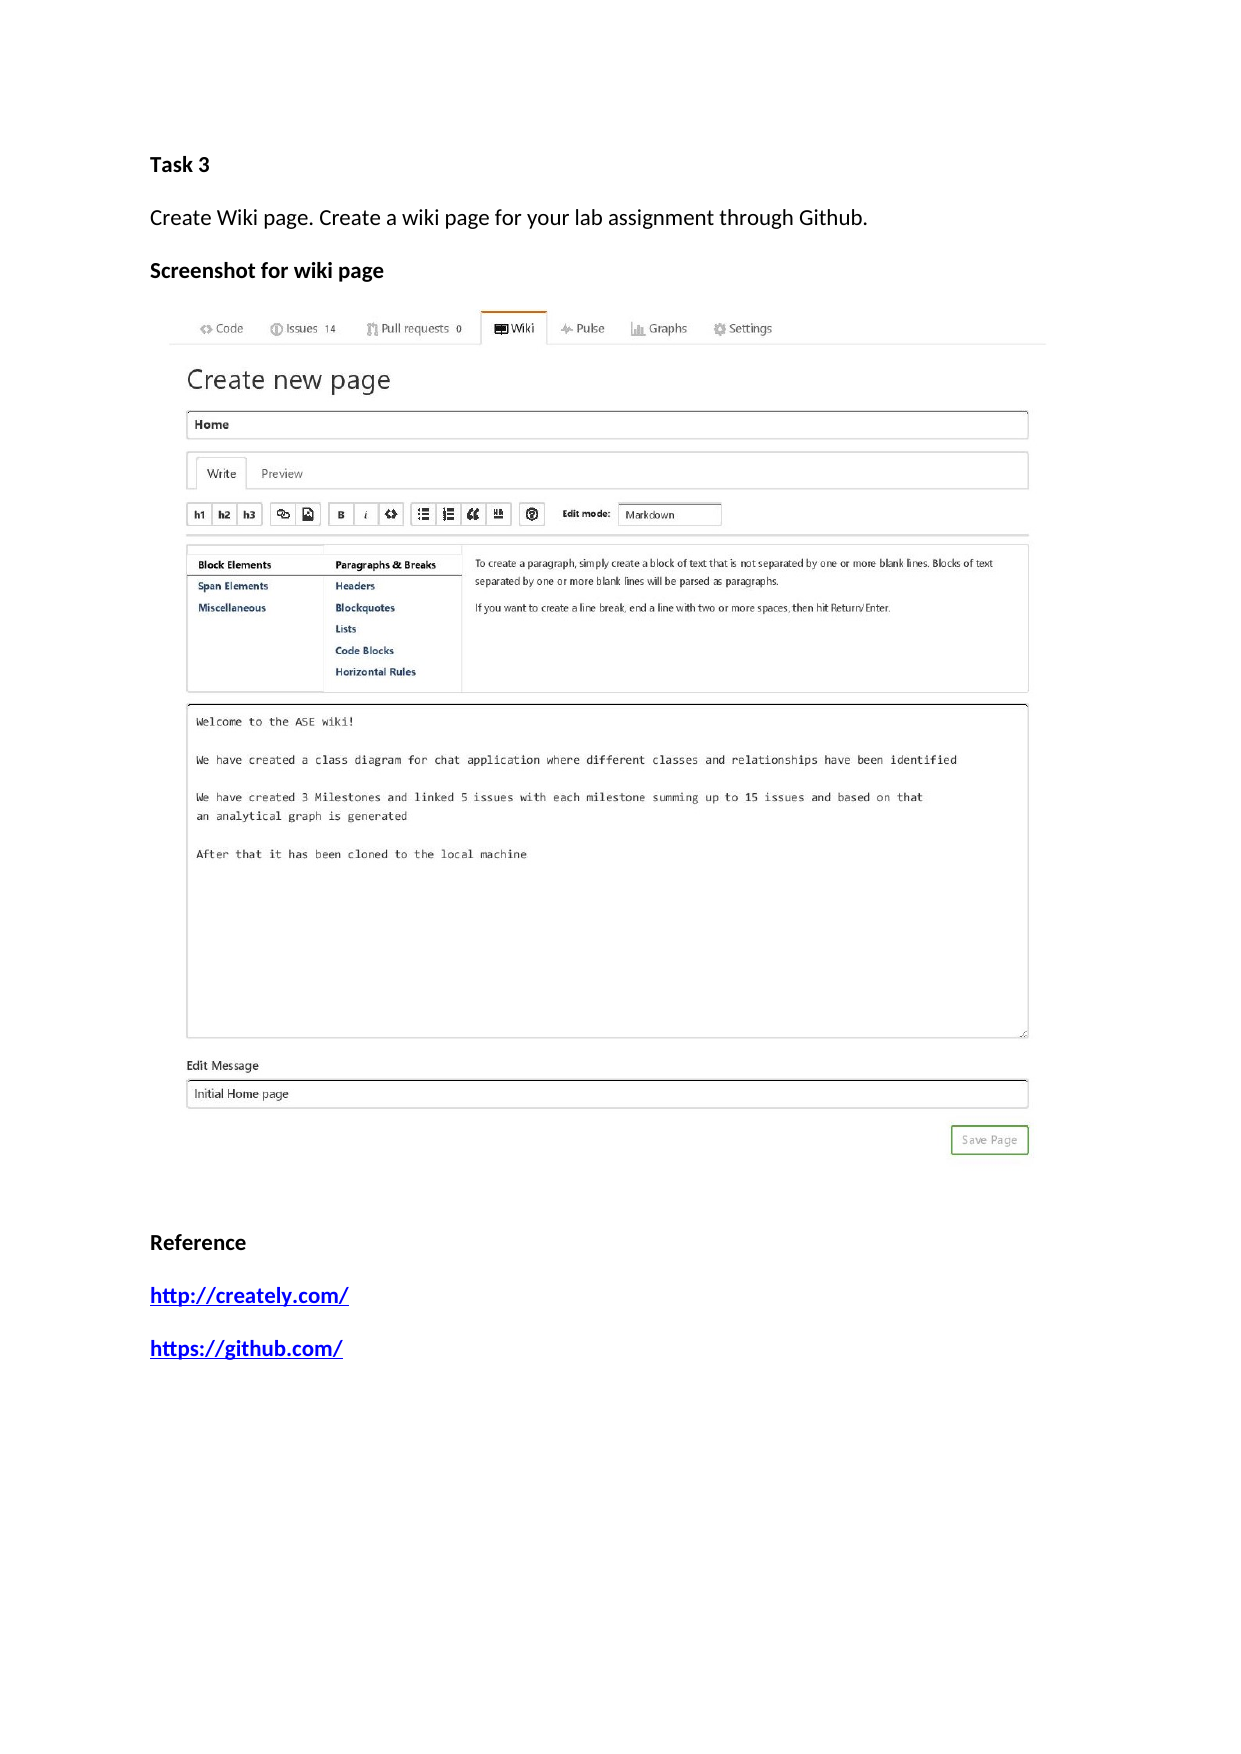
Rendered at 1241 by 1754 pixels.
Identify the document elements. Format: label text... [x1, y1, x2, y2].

text Create Wiki page. Create a wiki page for your lab assignment through Github. [150, 203, 1090, 231]
text Task 3 [150, 150, 1090, 178]
picture [150, 309, 1091, 1203]
text https://github.com/ [150, 1334, 1090, 1362]
text http://creately.com/ [150, 1281, 1090, 1309]
text Screenshot for wiki page [150, 256, 1090, 284]
text Reference [150, 1228, 1090, 1256]
